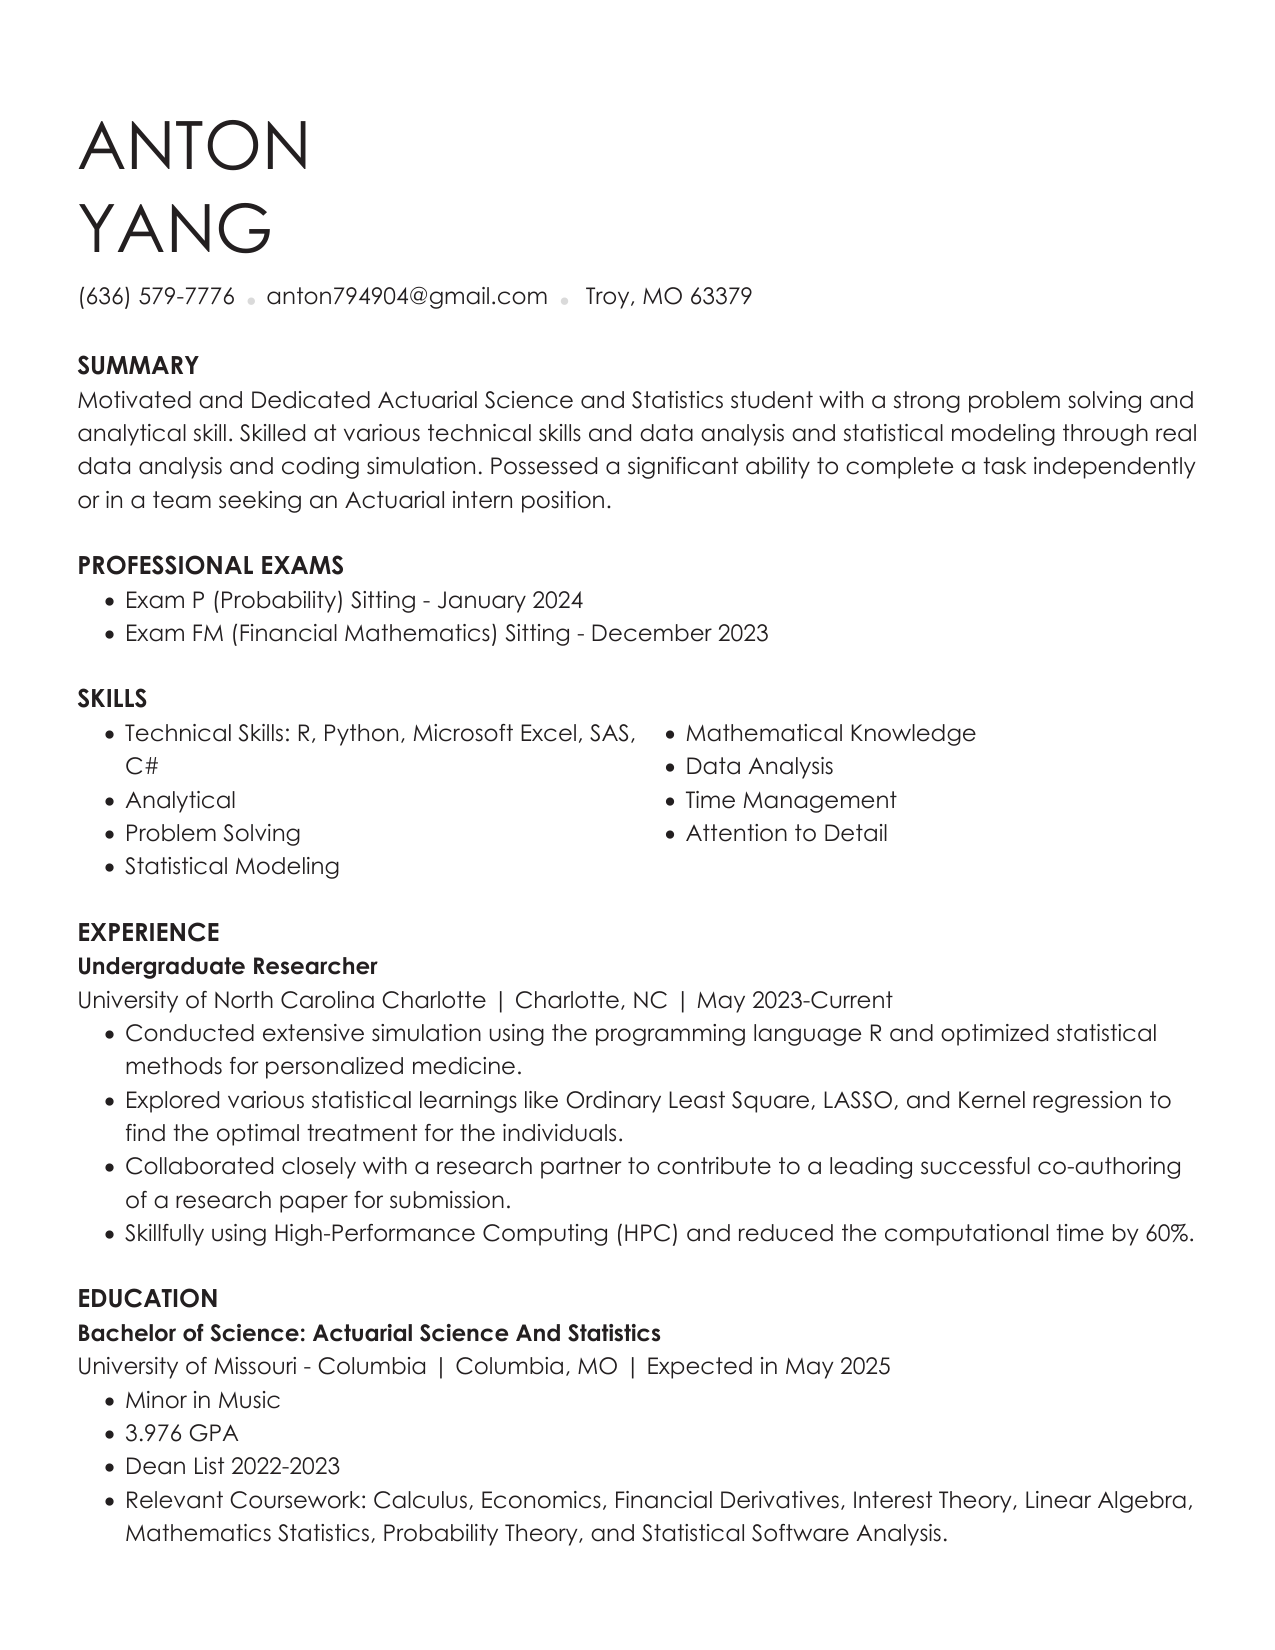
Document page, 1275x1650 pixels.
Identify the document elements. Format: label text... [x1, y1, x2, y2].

text University of Missouri - Columbia | | Columbia, MO | Expected in May 2025 [77, 1346, 1198, 1380]
list Dean List 2022-2023 [104, 1446, 1198, 1480]
title Education [77, 1278, 1198, 1313]
list 3.976 GPA [104, 1413, 1198, 1446]
text Anton [77, 103, 1198, 186]
title Professional Exams [77, 544, 1198, 580]
title Summary [77, 344, 1198, 380]
text University of North Carolina Charlotte | Charlotte, NC | May 2023-Current [77, 980, 1198, 1013]
list Minor in Music [104, 1380, 1198, 1413]
title Experience [77, 911, 1198, 946]
text (636) 579-7776 · anton794904@gmail.com · Troy, MO 63379 [77, 269, 1198, 313]
list Explored various statistical learnings like Ordinary Least Square, LASSO, and Kernel regression to find the optimal treatment for the individuals. [104, 1080, 1198, 1146]
list Relevant Coursework: Calculus, Economics, Financial Derivatives, Interest Theory, Linear Algebra, Mathematics Statistics, Probability Theory, and Statistical Software Analysis. [104, 1480, 1198, 1546]
list Collaborated closely with a research partner to contribute to a leading successful co-authoring of a research paper for submission. [104, 1146, 1198, 1213]
list Exam P (Probability) Sitting - January 2024 [104, 580, 1198, 613]
title Skills [77, 678, 1198, 713]
list Exam FM (Financial Mathematics) Sitting - December 2023 [104, 613, 1198, 646]
text Bachelor of Science: Actuarial Science And Statistics [77, 1313, 1198, 1346]
text Yang [77, 186, 1198, 269]
table_header Mathematical Knowledge Data Analysis Time Management Attention to Detail [638, 713, 1198, 880]
text Motivated and Dedicated Actuarial Science and Statistics student with a strong problem solving and analytical skill. Skilled at various technical skills and data analysis and statistical modeling through real data analysis and coding simulation. Possessed a significant ability to complete a task independently or in a team seeking an Actuarial intern position. [77, 380, 1198, 513]
text Undergraduate Researcher [77, 946, 1198, 980]
list Conducted extensive simulation using the programming language R and optimized statistical methods for personalized medicine. [104, 1013, 1198, 1080]
table_header Technical Skills: R, Python, Microsoft Excel, SAS, C# Analytical Problem Solving Statistical Modeling [77, 713, 637, 880]
list Skillfully using High-Performance Computing (HPC) and reduced the computational time by 60%. [104, 1213, 1198, 1246]
